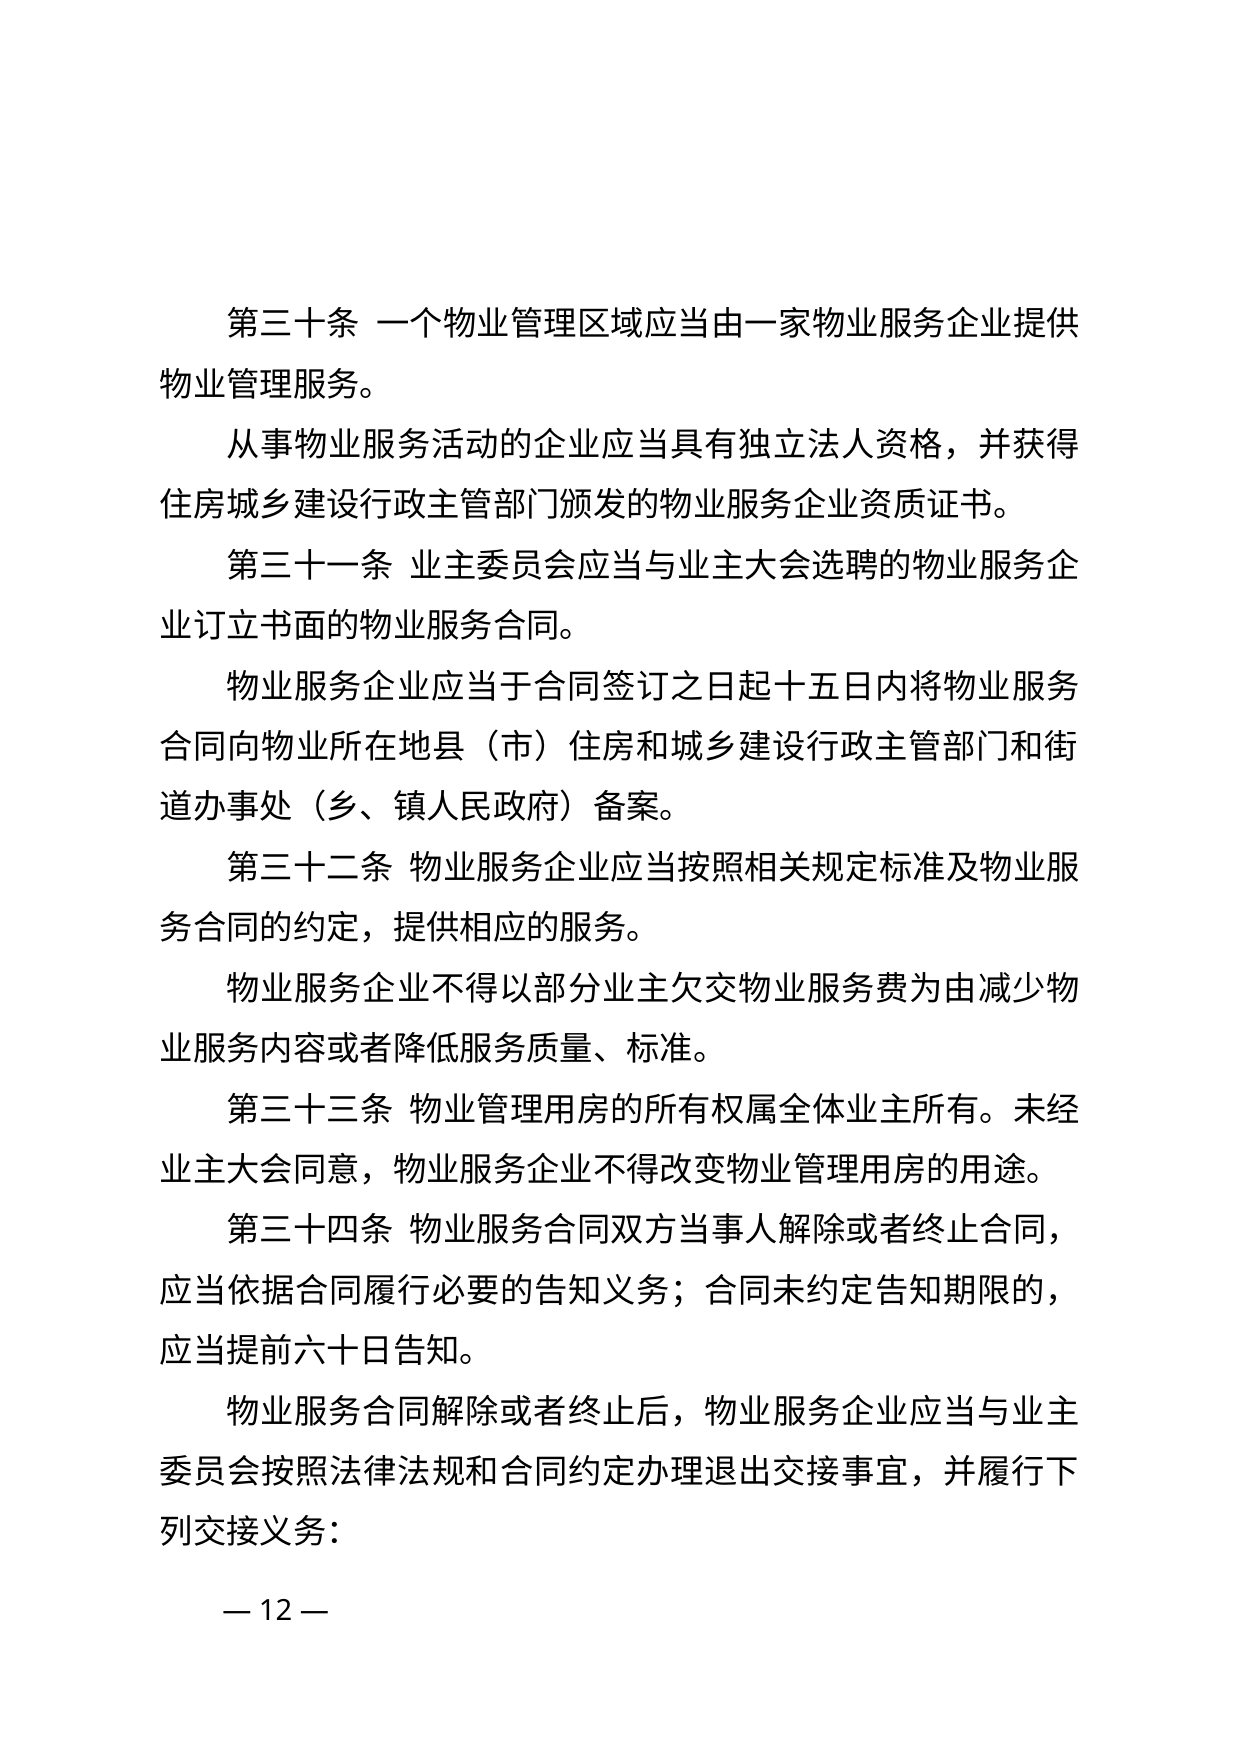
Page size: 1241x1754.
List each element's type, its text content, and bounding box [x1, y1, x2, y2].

text 从事物业服务活动的企业应当具有独立法人资格，并获得住房城乡建设行政主管部门颁发的物业服务企业资质证书。 [159, 406, 1081, 526]
text 物业服务企业应当于合同签订之日起十五日内将物业服务合同向物业所在地县（市）住房和城乡建设行政主管部门和街道办事处（乡、镇人民政府）备案。 [159, 647, 1081, 828]
text 第三十四条 物业服务合同双方当事人解除或者终止合同，应当依据合同履行必要的告知义务；合同未约定告知期限的，应当提前六十日告知。 [159, 1191, 1081, 1372]
text 物业服务合同解除或者终止后，物业服务企业应当与业主委员会按照法律法规和合同约定办理退出交接事宜，并履行下列交接义务： [159, 1372, 1081, 1553]
text 第三十条 一个物业管理区域应当由一家物业服务企业提供物业管理服务。 [159, 285, 1081, 406]
text 第三十二条 物业服务企业应当按照相关规定标准及物业服务合同的约定，提供相应的服务。 [159, 828, 1081, 949]
text 第三十一条 业主委员会应当与业主大会选聘的物业服务企业订立书面的物业服务合同。 [159, 526, 1081, 647]
text 第三十三条 物业管理用房的所有权属全体业主所有。未经业主大会同意，物业服务企业不得改变物业管理用房的用途。 [159, 1070, 1081, 1191]
text 物业服务企业不得以部分业主欠交物业服务费为由减少物业服务内容或者降低服务质量、标准。 [159, 949, 1081, 1070]
